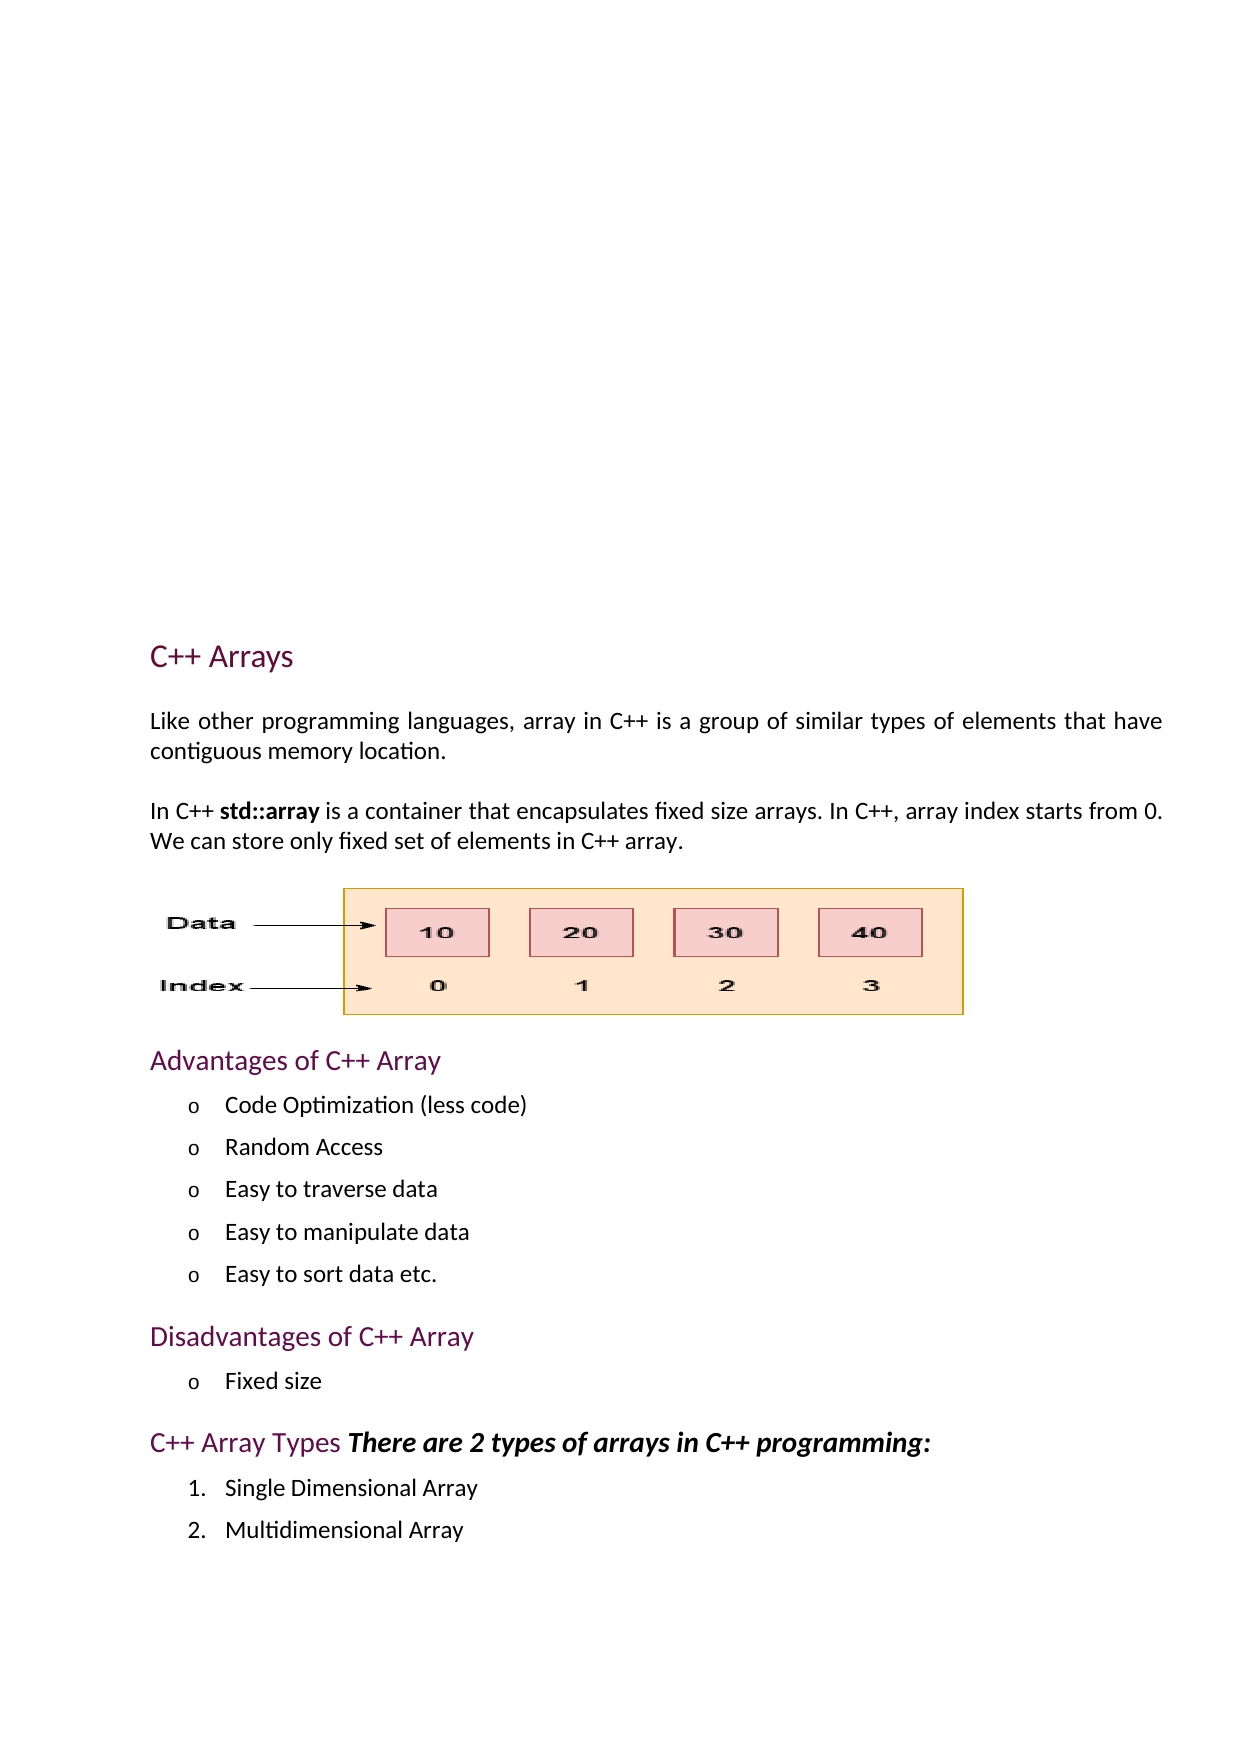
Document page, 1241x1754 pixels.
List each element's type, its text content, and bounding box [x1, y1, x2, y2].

list Easy to traverse data [187, 1168, 1165, 1204]
list Single Dimensional Array [187, 1466, 1165, 1502]
text In C++ std::array is a container that encapsulates fixed size arrays. In C++, array index starts from 0. We can store only fixed set of elements in C++ array. [150, 795, 1165, 856]
text Like other programming languages, array in C++ is a group of similar types of elements that have contiguous memory location. [150, 705, 1165, 766]
list Code Optimization (less code) [187, 1084, 1165, 1120]
list Random Access [187, 1126, 1165, 1162]
subtitle Disadvantages of C++ Array [150, 1318, 1165, 1353]
list Easy to sort data etc. [187, 1252, 1165, 1288]
subtitle C++ Array Types There are 2 types of arrays in C++ programming: [150, 1424, 1165, 1460]
picture [150, 885, 971, 1017]
list Easy to manipulate data [187, 1210, 1165, 1246]
list Fixed size [187, 1359, 1165, 1395]
text C++ Arrays [150, 635, 1165, 676]
subtitle Advantages of C++ Array [150, 1042, 1165, 1077]
list Multidimensional Array [187, 1509, 1165, 1544]
